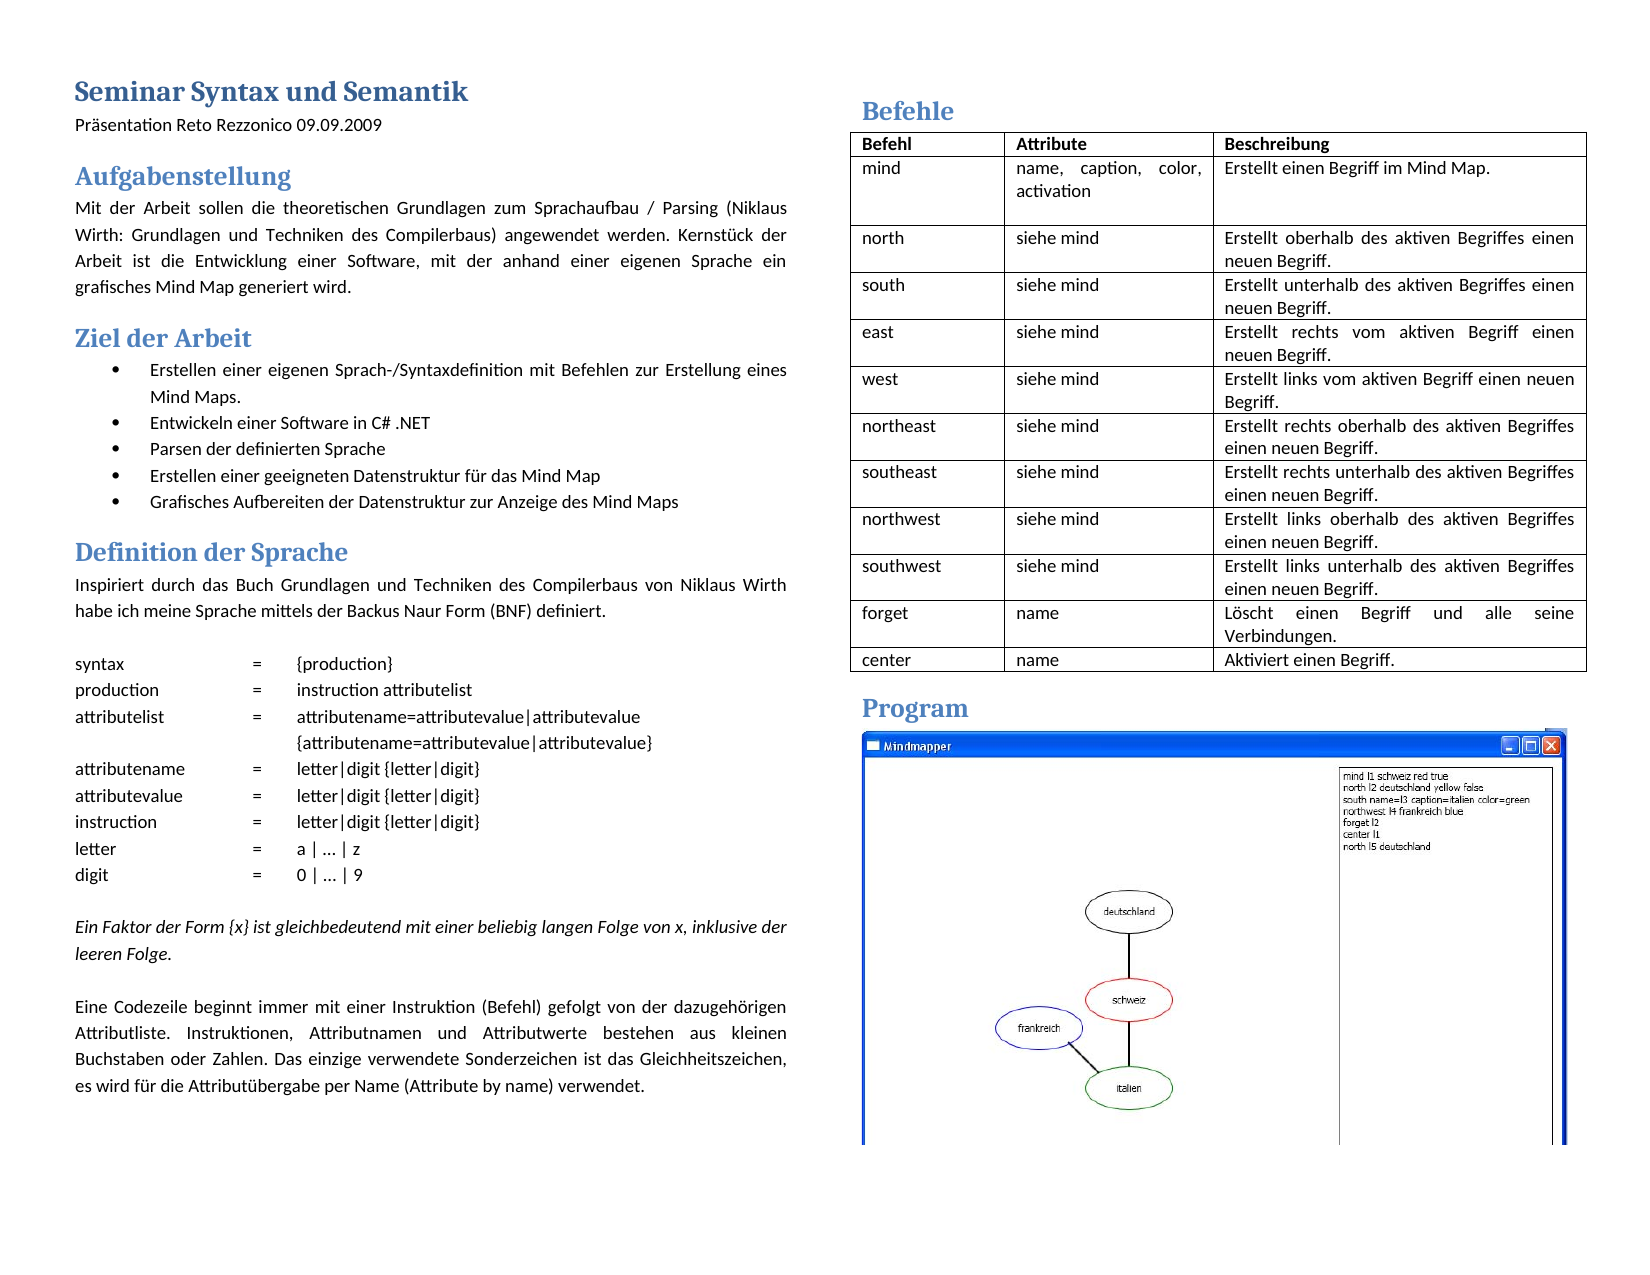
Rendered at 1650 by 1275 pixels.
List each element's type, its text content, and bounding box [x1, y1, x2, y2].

table_cell siehe mind [1005, 367, 1213, 413]
table_cell Löscht einen Begriff und alle seine Verbindungen. [1214, 601, 1586, 647]
list Grafisches Aufbereiten der Datenstruktur zur Anzeige des Mind Maps [112, 490, 788, 513]
table_cell Erstellt links vom aktiven Begriff einen neuen Begriff. [1214, 367, 1586, 413]
text Mit der Arbeit sollen die theoretischen Grundlagen zum Sprachaufbau / Parsing (Niklaus Wirth: Grundlagen und Techniken des Compilerbaus) angewendet werden. Kernstück der Arbeit ist die Entwicklung einer Software, mit der anhand einer eigenen Sprache ein grafisches Mind Map generiert wird. [75, 196, 788, 298]
list Parsen der definierten Sprache [112, 437, 788, 460]
table_cell west [851, 367, 1004, 413]
text instruction = letter|digit {letter|digit} [75, 810, 788, 833]
table_cell mind [851, 157, 1004, 225]
table_cell northeast [851, 414, 1004, 460]
text Ein Faktor der Form {x} ist gleichbedeutend mit einer beliebig langen Folge von x, inklusive der leeren Folge. [75, 916, 788, 965]
table_cell siehe mind [1005, 273, 1213, 319]
table_cell Erstellt oberhalb des aktiven Begriffes einen neuen Begriff. [1214, 226, 1586, 272]
table_header Beschreibung [1214, 133, 1586, 156]
table_cell Erstellt rechts unterhalb des aktiven Begriffes einen neuen Begriff. [1214, 461, 1586, 507]
table_cell Erstellt rechts oberhalb des aktiven Begriffes einen neuen Begriff. [1214, 414, 1586, 460]
table_cell siehe mind [1005, 320, 1213, 366]
picture [861, 728, 1568, 1145]
text digit = 0 | … | 9 [75, 863, 788, 886]
table_cell name [1005, 601, 1213, 647]
table_cell siehe mind [1005, 555, 1213, 600]
table_cell southeast [851, 461, 1004, 507]
text Eine Codezeile beginnt immer mit einer Instruktion (Befehl) gefolgt von der dazugehörigen Attributliste. Instruktionen, Attributnamen und Attributwerte bestehen aus kleinen Buchstaben oder Zahlen. Das einzige verwendete Sonderzeichen ist das Gleichheitszeichen, es wird für die Attributübergabe per Name (Attribute by name) verwendet. [75, 995, 788, 1097]
table_cell south [851, 273, 1004, 319]
table_cell east [851, 320, 1004, 366]
table_cell northwest [851, 508, 1004, 553]
table_cell siehe mind [1005, 508, 1213, 553]
subtitle Definition der Sprache [75, 537, 788, 568]
table_cell forget [851, 601, 1004, 647]
table_cell siehe mind [1005, 226, 1213, 272]
text attributelist = attributename=attributevalue|attributevalue [75, 705, 788, 728]
list Erstellen einer eigenen Sprach-/Syntaxdefinition mit Befehlen zur Erstellung eines Mind Maps. [112, 358, 788, 408]
subtitle Ziel der Arbeit [75, 323, 788, 354]
table_cell Erstellt einen Begriff im Mind Map. [1214, 157, 1586, 225]
table_cell siehe mind [1005, 461, 1213, 507]
text syntax = {production} [75, 652, 788, 675]
text attributevalue = letter|digit {letter|digit} [75, 784, 788, 807]
table_cell Erstellt links oberhalb des aktiven Begriffes einen neuen Begriff. [1214, 508, 1586, 553]
list Entwickeln einer Software in C# .NET [112, 411, 788, 434]
table_cell name [1005, 648, 1213, 671]
subtitle Befehle [862, 96, 1575, 127]
table_cell north [851, 226, 1004, 272]
table_header Attribute [1005, 133, 1213, 156]
table_cell southwest [851, 555, 1004, 600]
table_cell center [851, 648, 1004, 671]
text attributename = letter|digit {letter|digit} [75, 758, 788, 781]
text letter = a | … | z [75, 837, 788, 859]
subtitle Aufgabenstellung [75, 161, 788, 192]
table_cell Aktiviert einen Begriff. [1214, 648, 1586, 671]
table_cell Erstellt links unterhalb des aktiven Begriffes einen neuen Begriff. [1214, 555, 1586, 600]
table_cell Erstellt unterhalb des aktiven Begriffes einen neuen Begriff. [1214, 273, 1586, 319]
table_cell siehe mind [1005, 414, 1213, 460]
text production = instruction attributelist [75, 678, 788, 701]
table_cell Erstellt rechts vom aktiven Begriff einen neuen Begriff. [1214, 320, 1586, 366]
text Inspiriert durch das Buch Grundlagen und Techniken des Compilerbaus von Niklaus Wirth habe ich meine Sprache mittels der Backus Naur Form (BNF) definiert. [75, 573, 788, 622]
subtitle Seminar Syntax und Semantik [75, 75, 788, 108]
text {attributename=attributevalue|attributevalue} [75, 731, 788, 754]
table_header Befehl [851, 133, 1004, 156]
list Erstellen einer geeigneten Datenstruktur für das Mind Map [112, 464, 788, 487]
text Präsentation Reto Rezzonico 09.09.2009 [75, 113, 788, 136]
subtitle Program [862, 693, 1575, 724]
table_cell name, caption, color, activation [1005, 157, 1213, 225]
